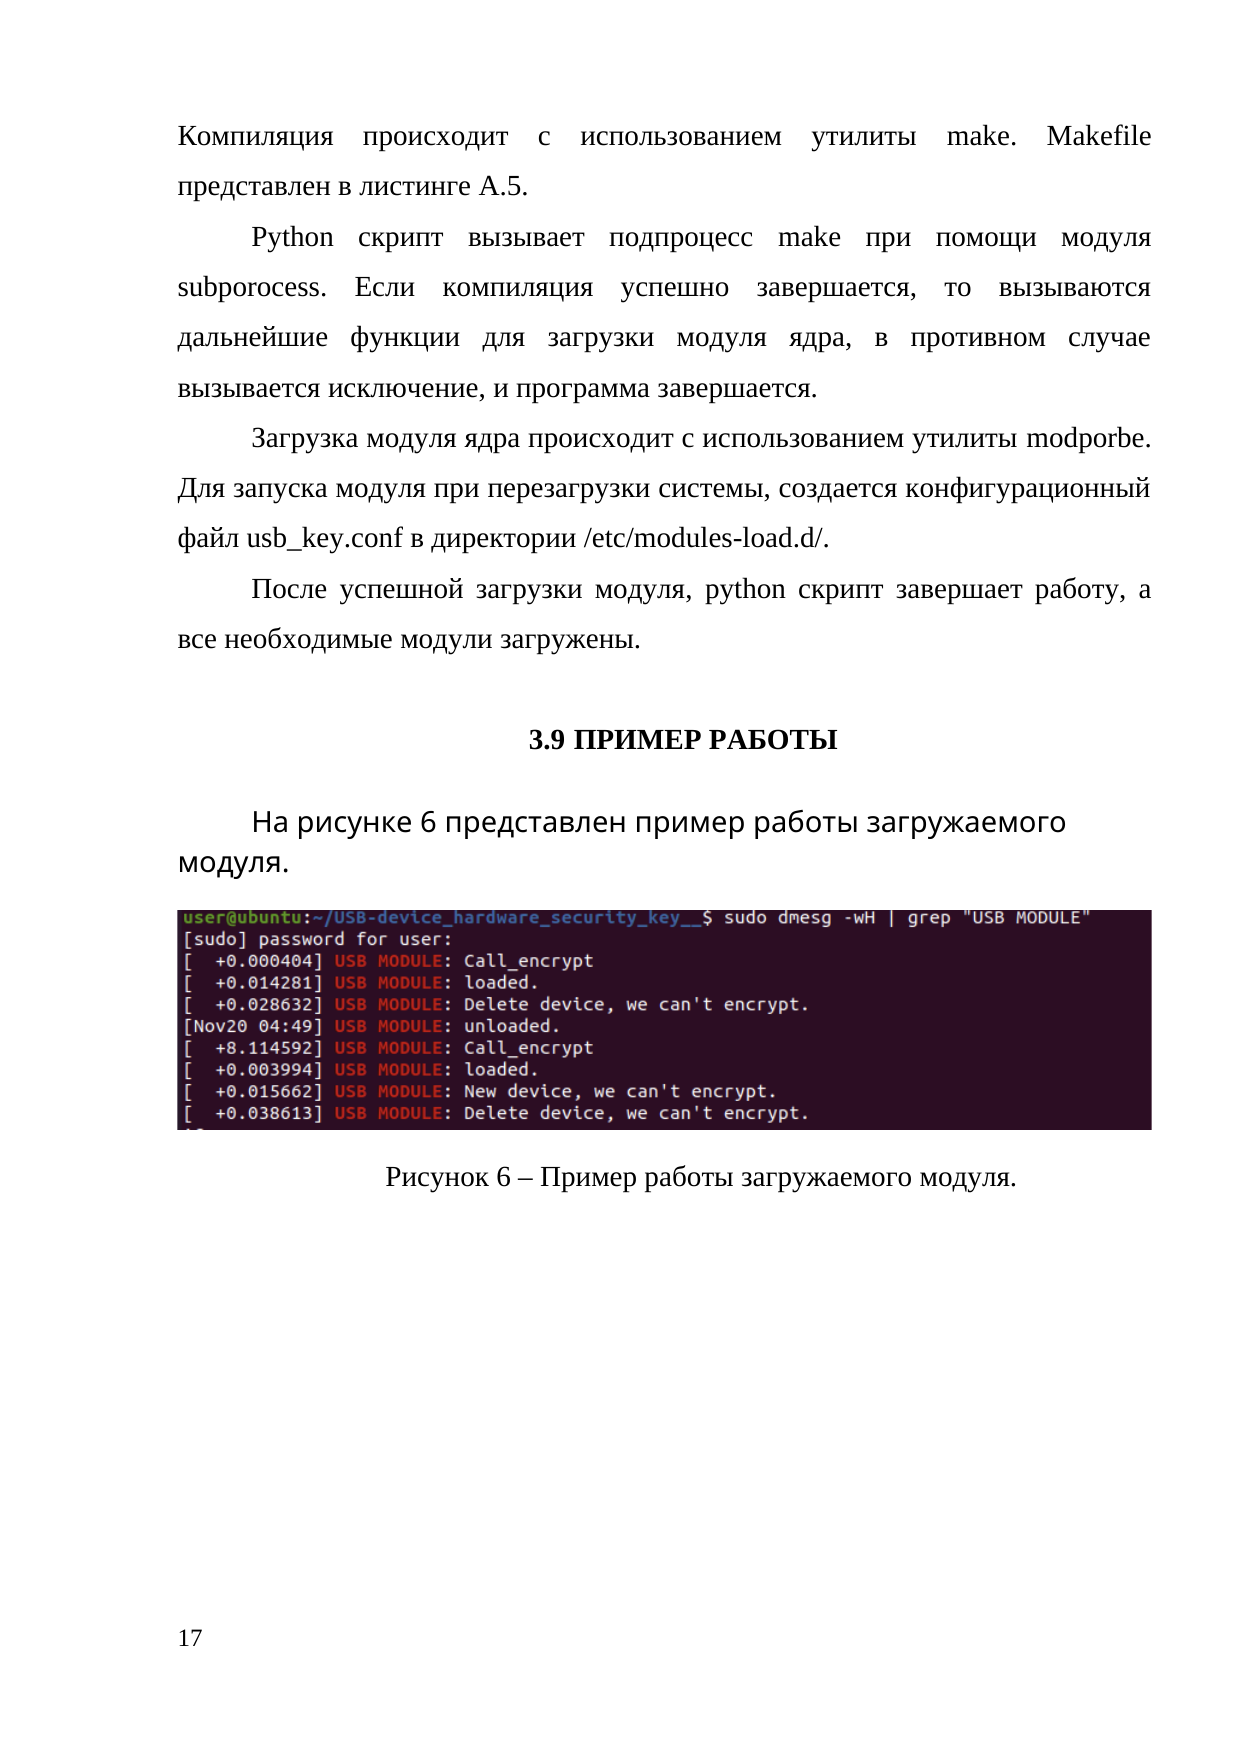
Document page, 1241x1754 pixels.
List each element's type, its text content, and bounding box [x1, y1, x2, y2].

text После успешной загрузки модуля, python скрипт завершает работу, а все необходимые модули загружены. [177, 571, 1152, 655]
text Загрузка модуля ядра происходит с использованием утилиты modporbe. Для запуска модуля при перезагрузки системы, создается конфигурационный файл usb_key.conf в директории /etc/modules-load.d/. [177, 420, 1152, 554]
text На рисунке 6 представлен пример работы загружаемого модуля. [177, 801, 1152, 881]
subtitle Рисунок 6 – Пример работы загружаемого модуля. [251, 1159, 1152, 1192]
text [177, 118, 1152, 202]
text Python скрипт вызывает подпроцесс make при помощи модуля subporocess. Если компиляция успешно завершается, то вызываются дальнейшие функции для загрузки модуля ядра, в противном случае вызывается исключение, и программа завершается. [177, 219, 1152, 403]
subtitle ПРИМЕР РАБОТЫ [215, 722, 1152, 755]
picture [177, 910, 1152, 1130]
